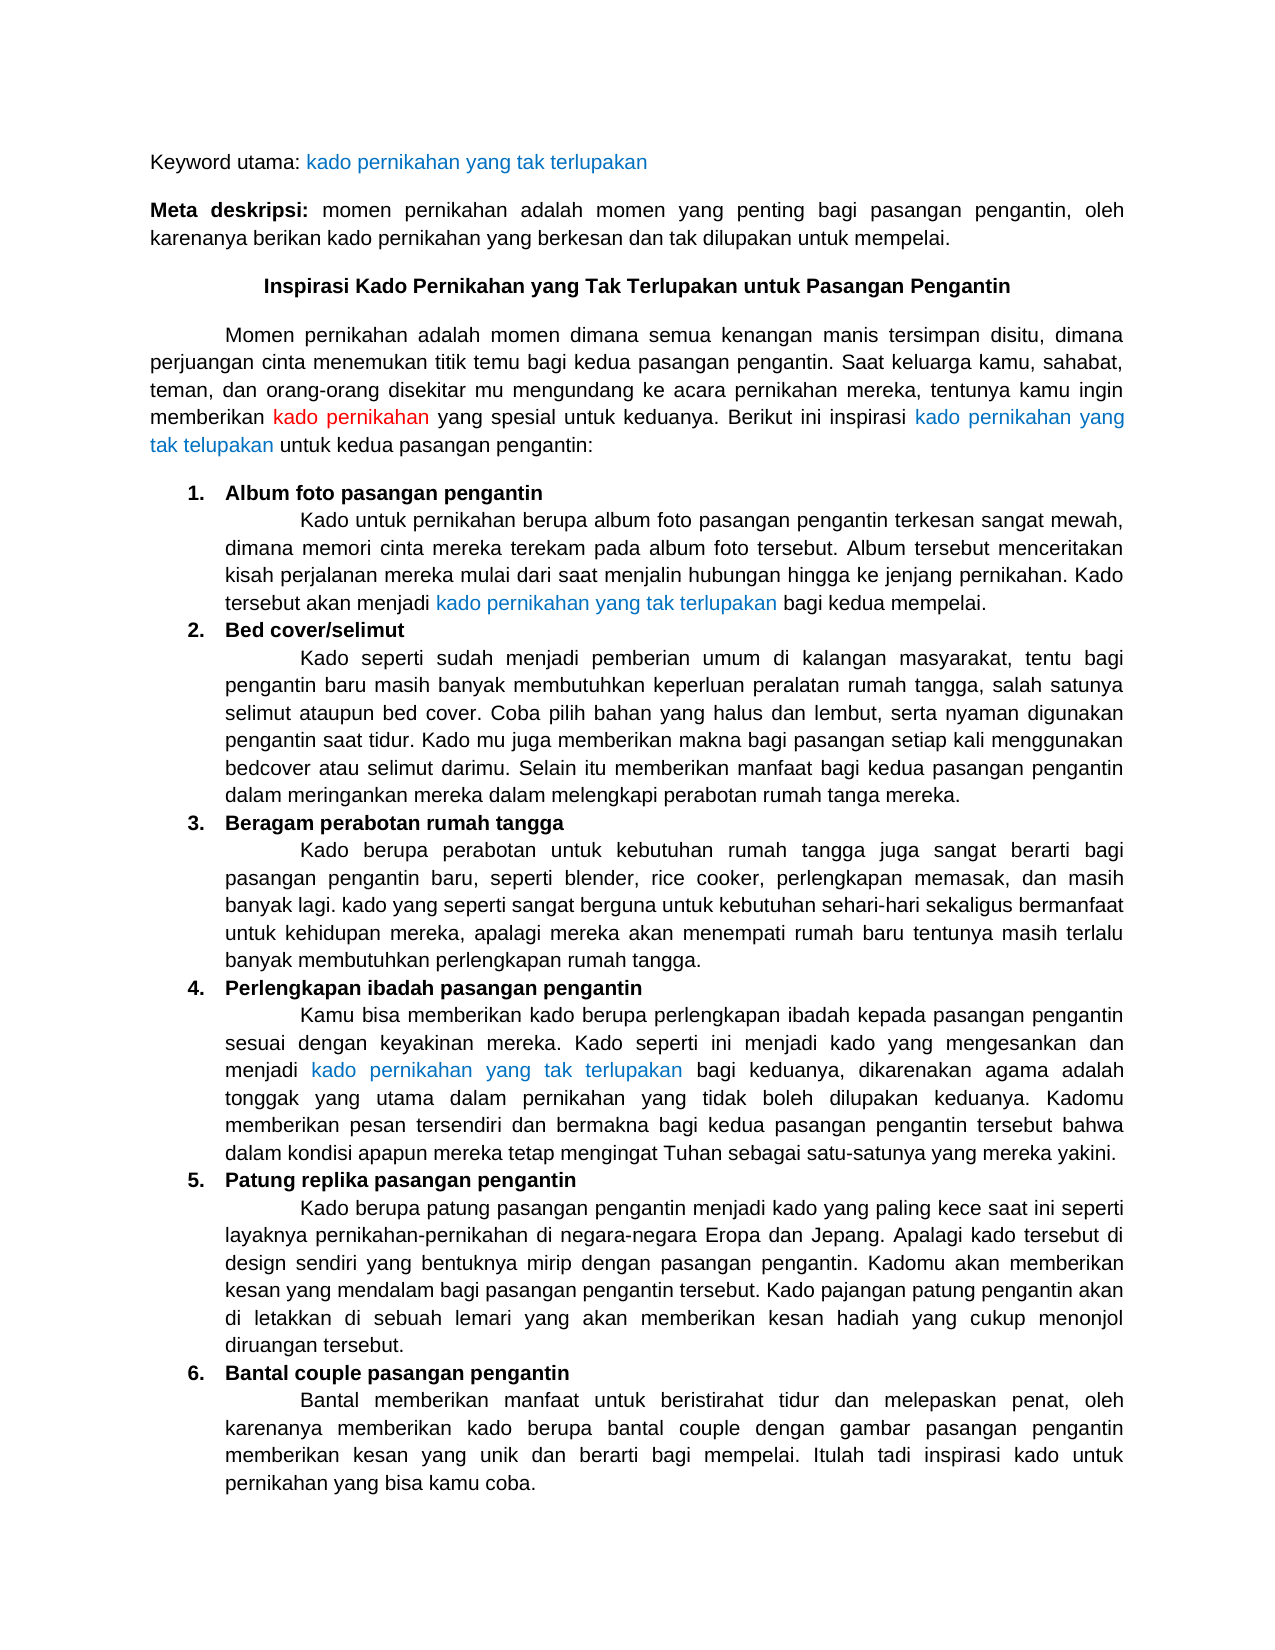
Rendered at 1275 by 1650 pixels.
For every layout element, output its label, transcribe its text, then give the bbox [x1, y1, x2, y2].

list Bed cover/selimut [187, 618, 1125, 642]
list Kamu bisa memberikan kado berupa perlengkapan ibadah kepada pasangan pengantin sesuai dengan keyakinan mereka. Kado seperti ini menjadi kado yang mengesankan dan menjadi kado pernikahan yang tak terlupakan bagi keduanya, dikarenakan agama adalah tonggak yang utama dalam pernikahan yang tidak boleh dilupakan keduanya. Kadomu memberikan pesan tersendiri dan bermakna bagi kedua pasangan pengantin tersebut bahwa dalam kondisi apapun mereka tetap mengingat Tuhan sebagai satu-satunya yang mereka yakini. [225, 1003, 1125, 1165]
list Album foto pasangan pengantin [187, 481, 1125, 505]
text Keyword utama: kado pernikahan yang tak terlupakan [150, 150, 1125, 174]
list Beragam perabotan rumah tangga [187, 811, 1125, 835]
list Kado seperti sudah menjadi pemberian umum di kalangan masyarakat, tentu bagi pengantin baru masih banyak membutuhkan keperluan peralatan rumah tangga, salah satunya selimut ataupun bed cover. Coba pilih bahan yang halus dan lembut, serta nyaman digunakan pengantin saat tidur. Kado mu juga memberikan makna bagi pasangan setiap kali menggunakan bedcover atau selimut darimu. Selain itu memberikan manfaat bagi kedua pasangan pengantin dalam meringankan mereka dalam melengkapi perabotan rumah tanga mereka. [225, 646, 1125, 807]
list Perlengkapan ibadah pasangan pengantin [187, 976, 1125, 1000]
list Bantal couple pasangan pengantin [187, 1361, 1125, 1385]
list Patung replika pasangan pengantin [187, 1168, 1125, 1192]
list Kado untuk pernikahan berupa album foto pasangan pengantin terkesan sangat mewah, dimana memori cinta mereka terekam pada album foto tersebut. Album tersebut menceritakan kisah perjalanan mereka mulai dari saat menjalin hubungan hingga ke jenjang pernikahan. Kado tersebut akan menjadi kado pernikahan yang tak terlupakan bagi kedua mempelai. [225, 508, 1125, 615]
text Inspirasi Kado Pernikahan yang Tak Terlupakan untuk Pasangan Pengantin [150, 274, 1125, 298]
text Momen pernikahan adalah momen dimana semua kenangan manis tersimpan disitu, dimana perjuangan cinta menemukan titik temu bagi kedua pasangan pengantin. Saat keluarga kamu, sahabat, teman, dan orang-orang disekitar mu mengundang ke acara pernikahan mereka, tentunya kamu ingin memberikan kado pernikahan yang spesial untuk keduanya. Berikut ini inspirasi kado pernikahan yang tak telupakan untuk kedua pasangan pengantin: [150, 322, 1125, 456]
list Kado berupa perabotan untuk kebutuhan rumah tangga juga sangat berarti bagi pasangan pengantin baru, seperti blender, rice cooker, perlengkapan memasak, dan masih banyak lagi. kado yang seperti sangat berguna untuk kebutuhan sehari-hari sekaligus bermanfaat untuk kehidupan mereka, apalagi mereka akan menempati rumah baru tentunya masih terlalu banyak membutuhkan perlengkapan rumah tangga. [225, 838, 1125, 972]
text Meta deskripsi: momen pernikahan adalah momen yang penting bagi pasangan pengantin, oleh karenanya berikan kado pernikahan yang berkesan dan tak dilupakan untuk mempelai. [150, 198, 1125, 250]
list Bantal memberikan manfaat untuk beristirahat tidur dan melepaskan penat, oleh karenanya memberikan kado berupa bantal couple dengan gambar pasangan pengantin memberikan kesan yang unik dan berarti bagi mempelai. Itulah tadi inspirasi kado untuk pernikahan yang bisa kamu coba. [225, 1388, 1125, 1495]
list Kado berupa patung pasangan pengantin menjadi kado yang paling kece saat ini seperti layaknya pernikahan-pernikahan di negara-negara Eropa dan Jepang. Apalagi kado tersebut di design sendiri yang bentuknya mirip dengan pasangan pengantin. Kadomu akan memberikan kesan yang mendalam bagi pasangan pengantin tersebut. Kado pajangan patung pengantin akan di letakkan di sebuah lemari yang akan memberikan kesan hadiah yang cukup menonjol diruangan tersebut. [225, 1196, 1125, 1357]
